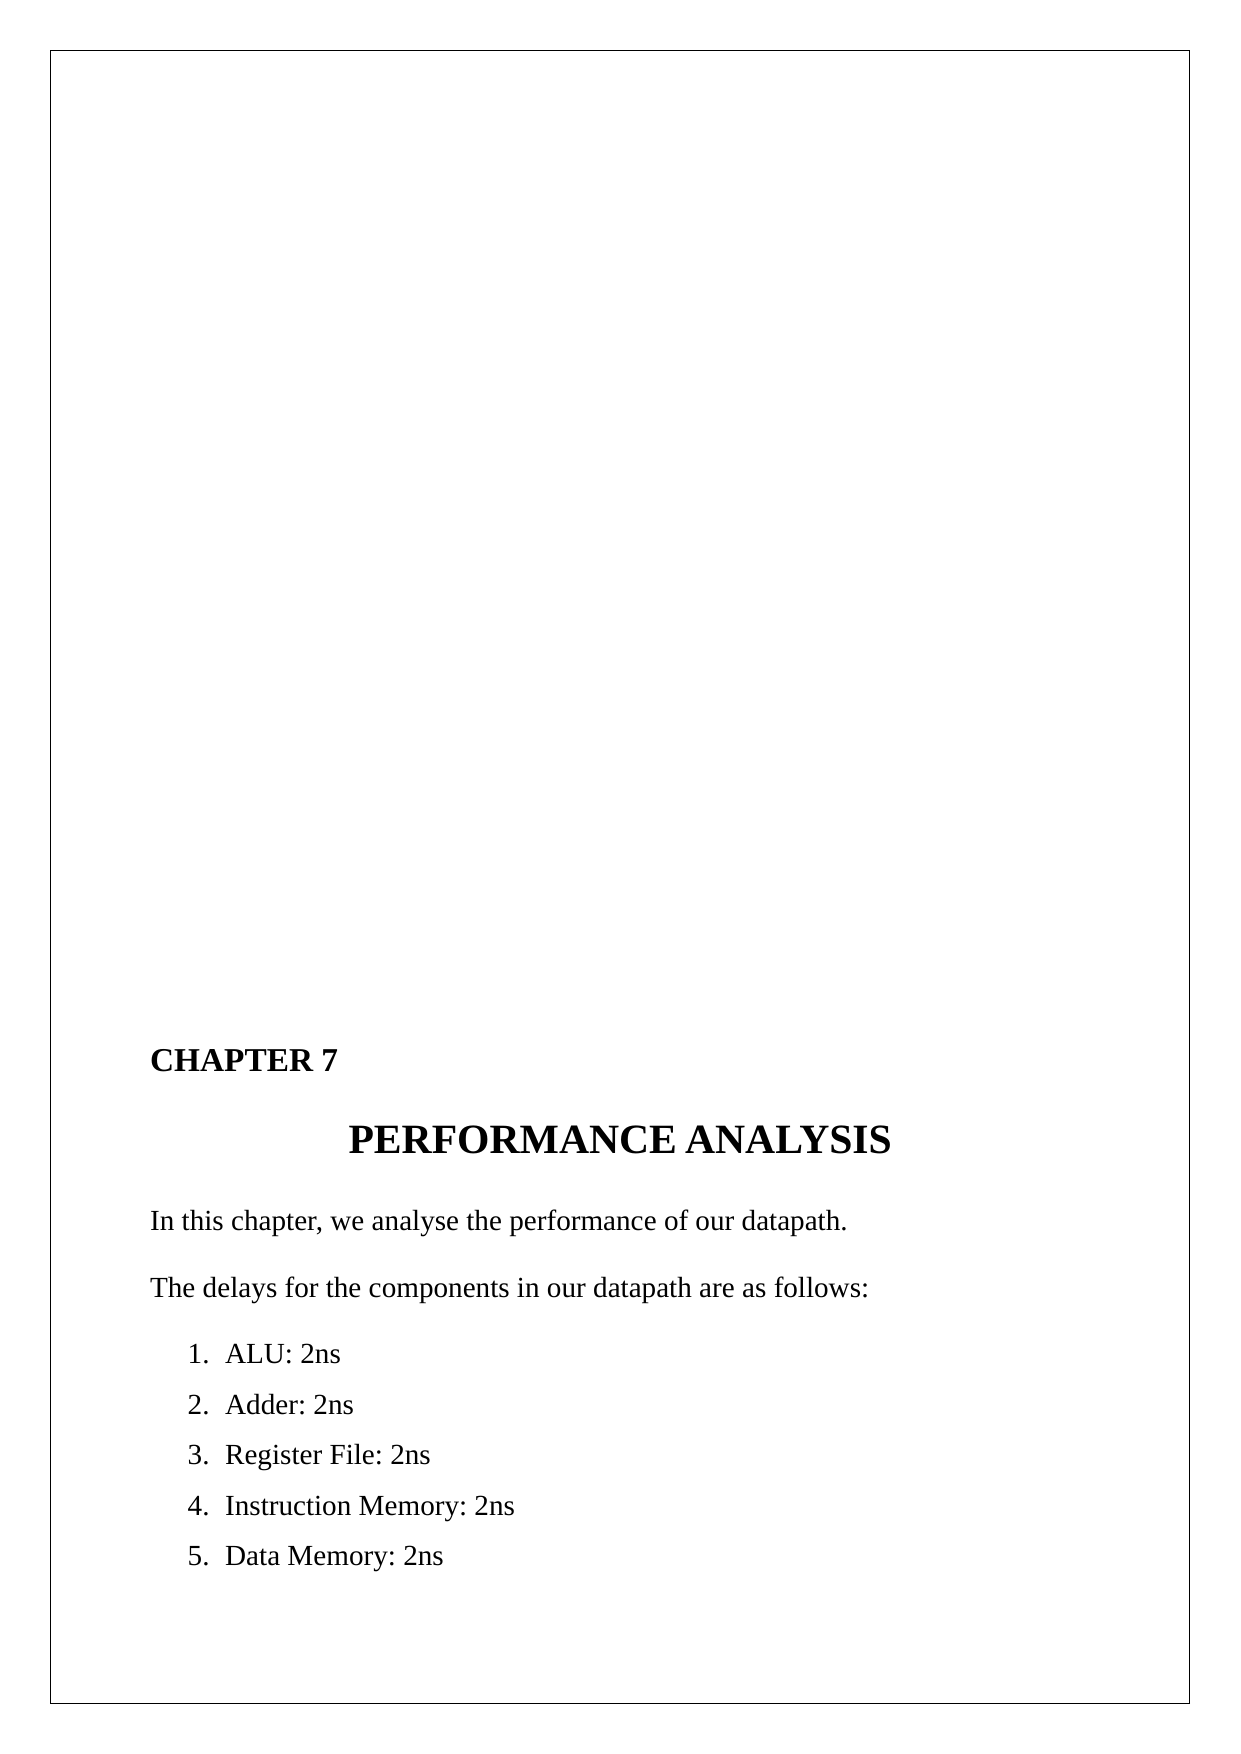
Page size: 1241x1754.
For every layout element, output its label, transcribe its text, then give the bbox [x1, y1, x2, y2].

list ALU: 2ns [187, 1337, 1090, 1370]
text CHAPTER 7 [150, 1040, 1090, 1078]
text PERFORMANCE ANALYSIS [150, 1114, 1090, 1162]
list Instruction Memory: 2ns [187, 1488, 1090, 1521]
list Register File: 2ns [187, 1437, 1090, 1471]
text The delays for the components in our datapath are as follows: [150, 1270, 1090, 1303]
list Data Memory: 2ns [187, 1538, 1090, 1571]
list Adder: 2ns [187, 1387, 1090, 1421]
text In this chapter, we analyse the performance of our datapath. [150, 1203, 1090, 1236]
